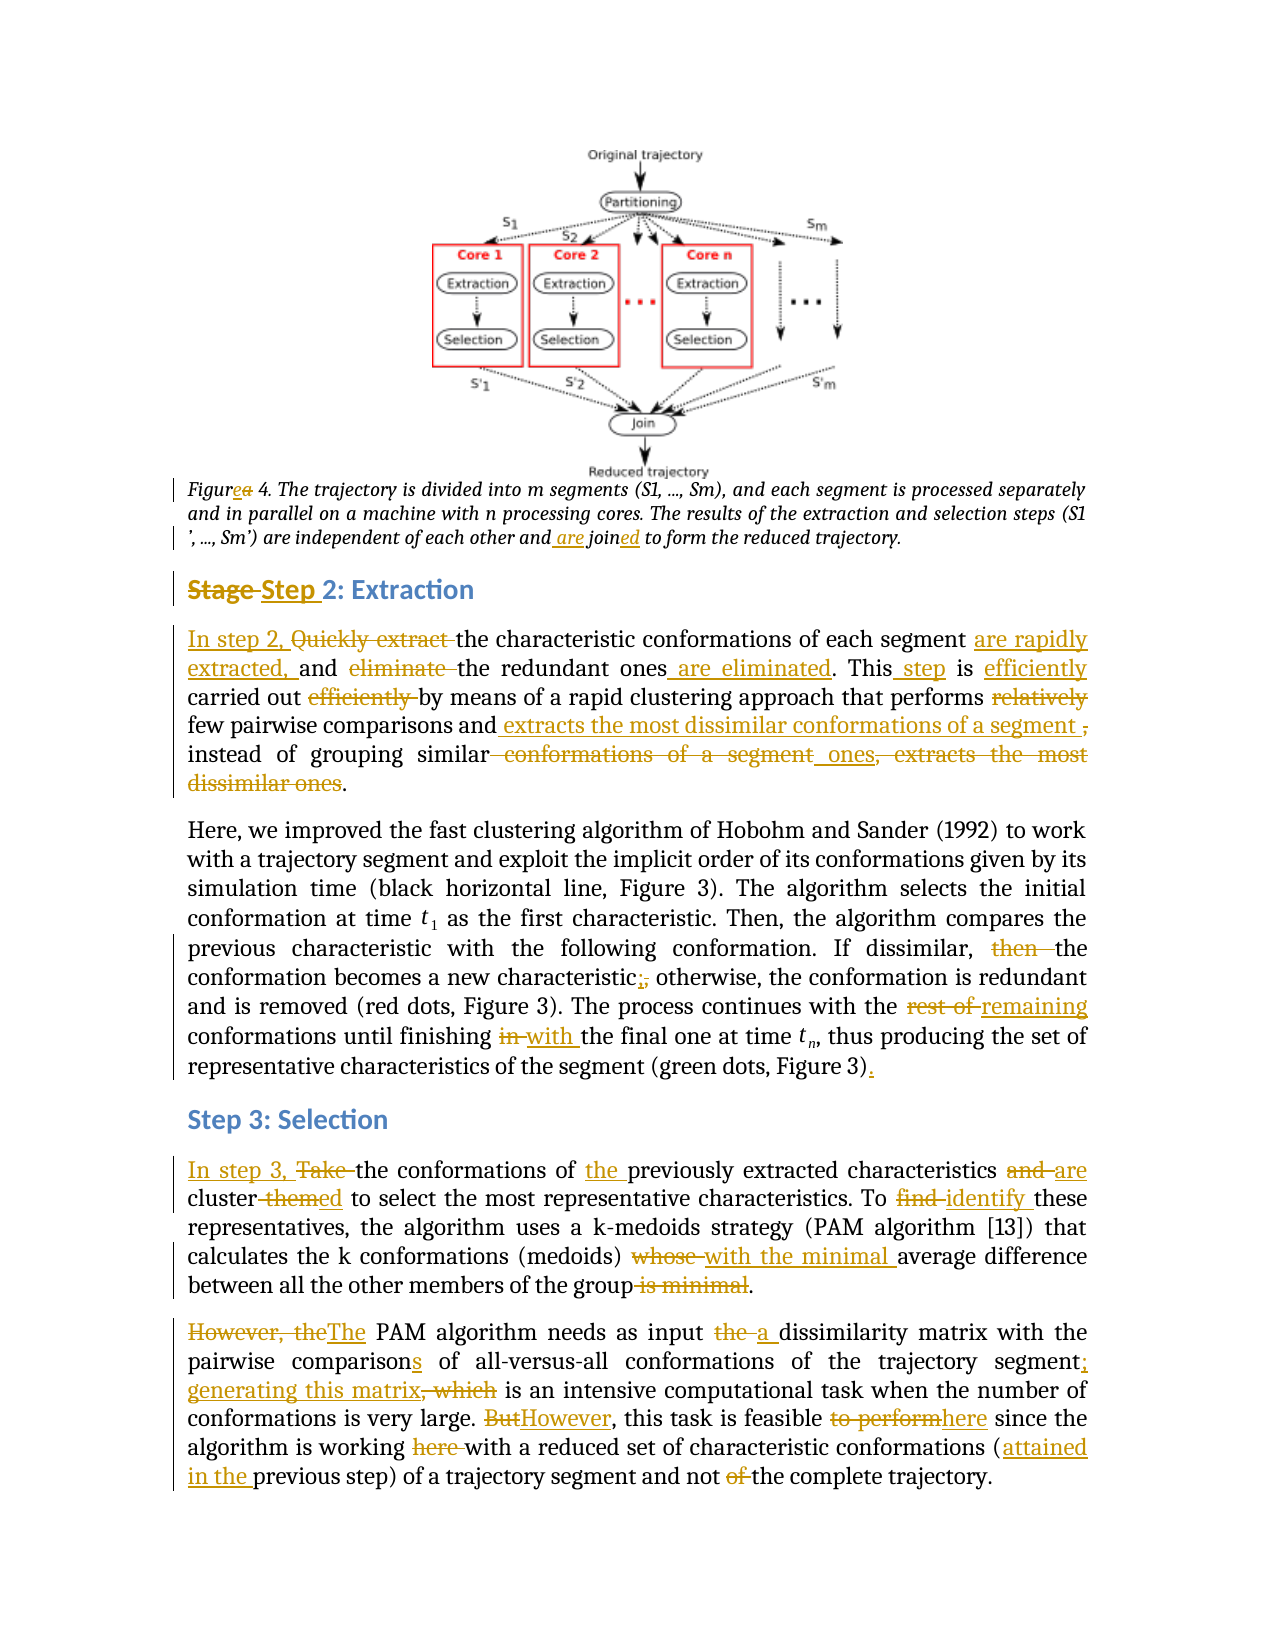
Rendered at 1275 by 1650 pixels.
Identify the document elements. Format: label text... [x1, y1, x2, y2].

text Here, we improved the fast clustering algorithm of Hobohm and Sander (1992) to work with a trajectory segment and exploit the implicit order of its conformations given by its simulation time (black horizontal line, Figure 3). The algorithm selects the initial conformation at time as the first characteristic. Then, the algorithm compares the previous characteristic with the following conformation. If dissimilar, the conformation becomes a new characteristic otherwise, the conformation is redundant and is removed (red dots, Figure 3). The process continues with the conformations until finishing the final one at time , thus producing the set of representative characteristics of the segment (green dots, Figure 3) [187, 816, 1087, 1080]
text PAM algorithm needs as input dissimilarity matrix with the pairwise comparison of all-versus-all conformations of the trajectory segment is an intensive computational task when the number of conformations is very large. , this task is feasible since the algorithm is working with a reduced set of characteristic conformations (previous step) of a trajectory segment and not the complete trajectory. [187, 1318, 1087, 1491]
subtitle Step 3: Selection [187, 1101, 1087, 1137]
text the conformations of previously extracted characteristics cluster to select the most representative characteristics. To these representatives, the algorithm uses a k-medoids strategy (PAM algorithm [13]) that calculates the k conformations (medoids) average difference between all the other members of the group. [187, 1156, 1087, 1299]
subtitle 2: Extraction [187, 571, 1087, 606]
text the characteristic conformations of each segment and the redundant ones. This is carried out by means of a rapid clustering approach that performs few pairwise comparisons andinstead of grouping similar. [187, 625, 1087, 798]
picture [432, 150, 843, 479]
